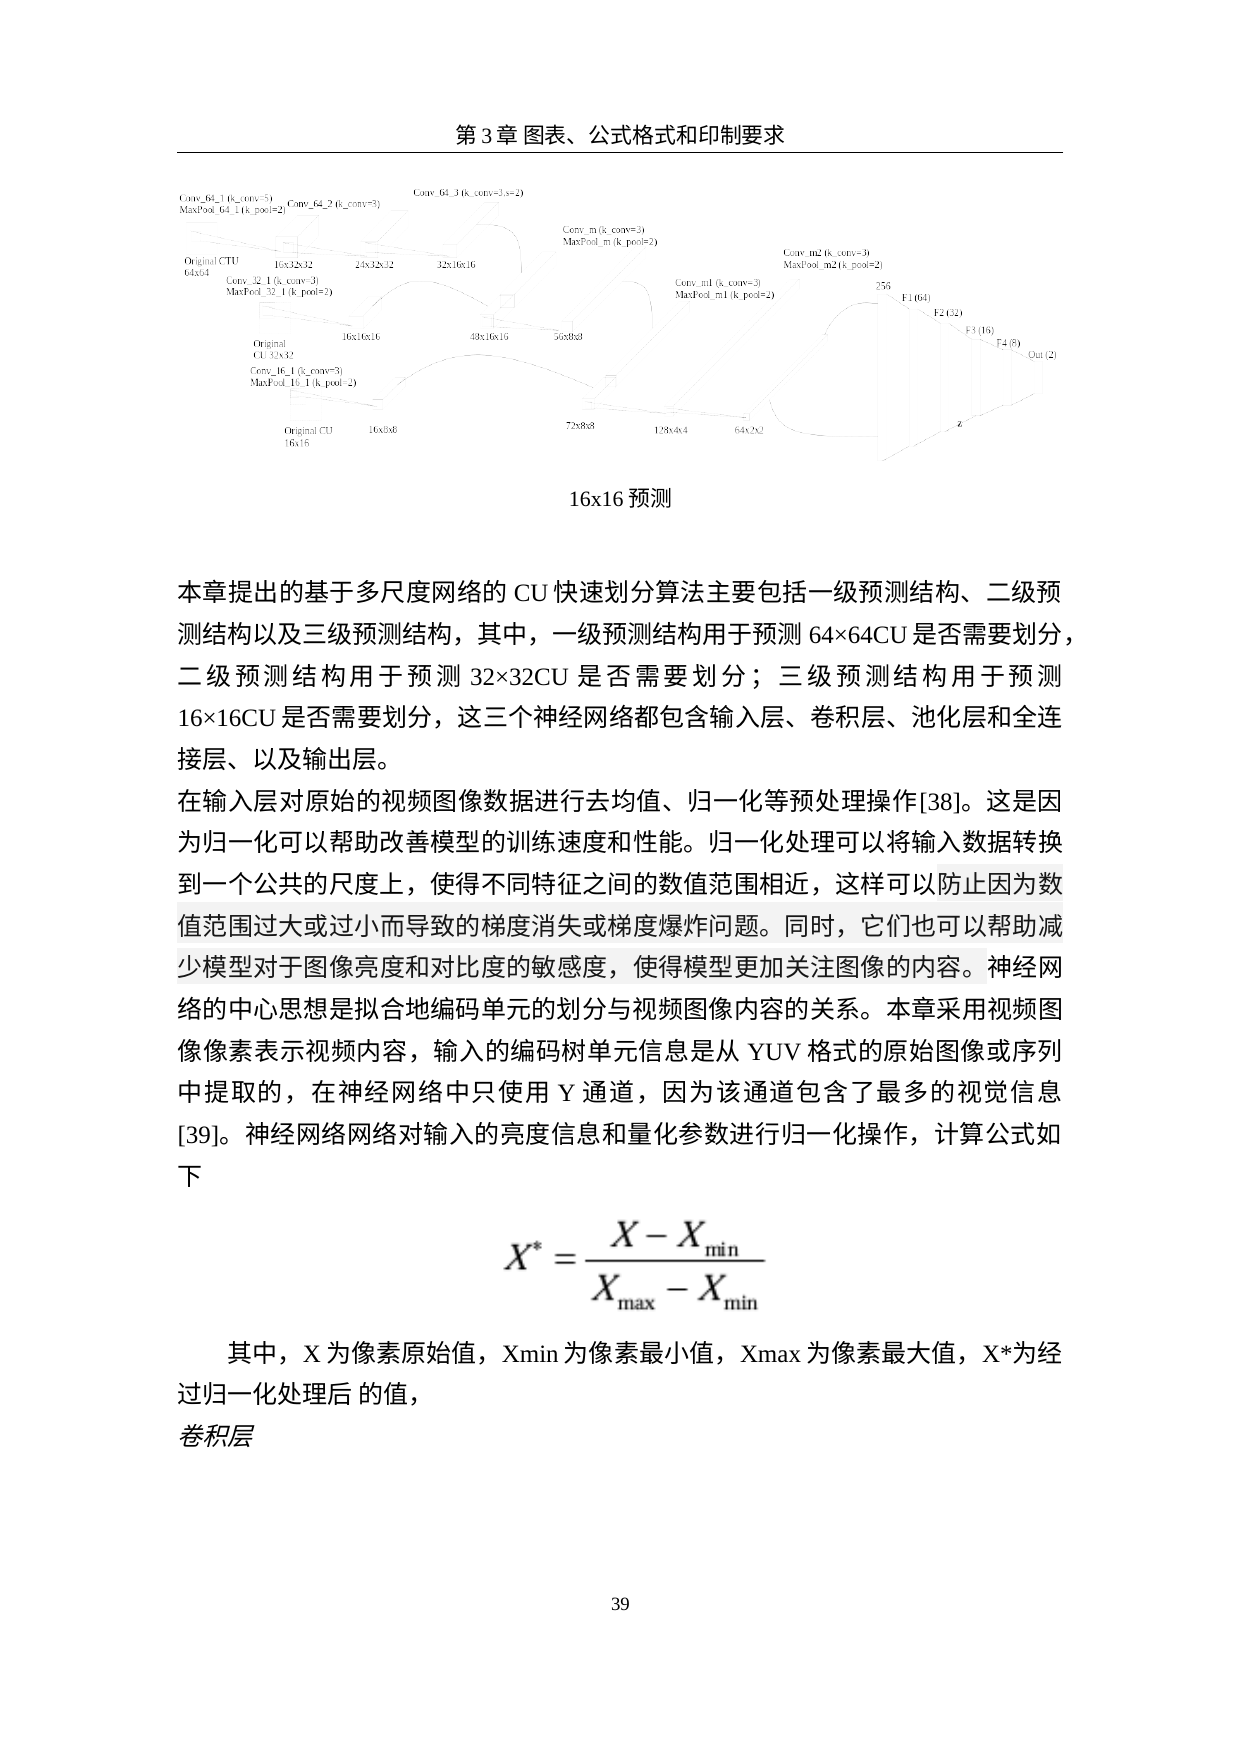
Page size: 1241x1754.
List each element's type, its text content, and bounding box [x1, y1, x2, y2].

text 卷积层 [177, 1412, 1063, 1454]
text 16x16预测 [177, 473, 1063, 514]
text 在输入层对原始的视频图像数据进行去均值、归一化等预处理操作[38]。这是因为归一化可以帮助改善模型的训练速度和性能。归一化处理可以将输入数据转换到一个公共的尺度上，使得不同特征之间的数值范围相近，这样可以防止因为数值范围过大或过小而导致的梯度消失或梯度爆炸问题。同时，它们也可以帮助减少模型对于图像亮度和对比度的敏感度，使得模型更加关注图像的内容。神经网络的中心思想是拟合地编码单元的划分与视频图像内容的关系。本章采用视频图像像素表示视频内容，输入的编码树单元信息是从YUV格式的原始图像或序列中提取的，在神经网络中只使用Y通道，因为该通道包含了最多的视觉信息[39]。神经网络网络对输入的亮度信息和量化参数进行归一化操作，计算公式如下 [177, 943, 1063, 1193]
text 本章提出的基于多尺度网络的CU快速划分算法主要包括一级预测结构、二级预测结构以及三级预测结构，其中，一级预测结构用于预测64×64CU是否需要划分，二级预测结构用于预测32×32CU是否需要划分；三级预测结构用于预测16×16CU是否需要划分，这三个神经网络都包含输入层、卷积层、池化层和全连接层、以及输出层。 [177, 568, 1063, 777]
text 其中，X为像素原始值，Xmin为像素最小值，Xmax为像素最大值，X*为经过归一化处理后 的值， [177, 1329, 1063, 1412]
text 在输入层对原始的视频图像数据进行去均值、归一化等预处理操作[38]。这是因为归一化可以帮助改善模型的训练速度和性能。归一化处理可以将输入数据转换到一个公共的尺度上，使得不同特征之间的数值范围相近，这样可以防止因为数值范围过大或过小而导致的梯度消失或梯度爆炸问题。同时，它们也可以帮助减少模型对于图像亮度和对比度的敏感度，使得模型更加关注图像的内容。神经网络的中心思想是拟合地编码单元的划分与视频图像内容的关系。本章采用视频图像像素表示视频内容，输入的编码树单元信息是从YUV格式的原始图像或序列中提取的，在神经网络中只使用Y通道，因为该通道包含了最多的视觉信息[39]。神经网络网络对输入的亮度信息和量化参数进行归一化操作，计算公式如下 [177, 777, 1063, 902]
picture [466, 1205, 825, 1329]
